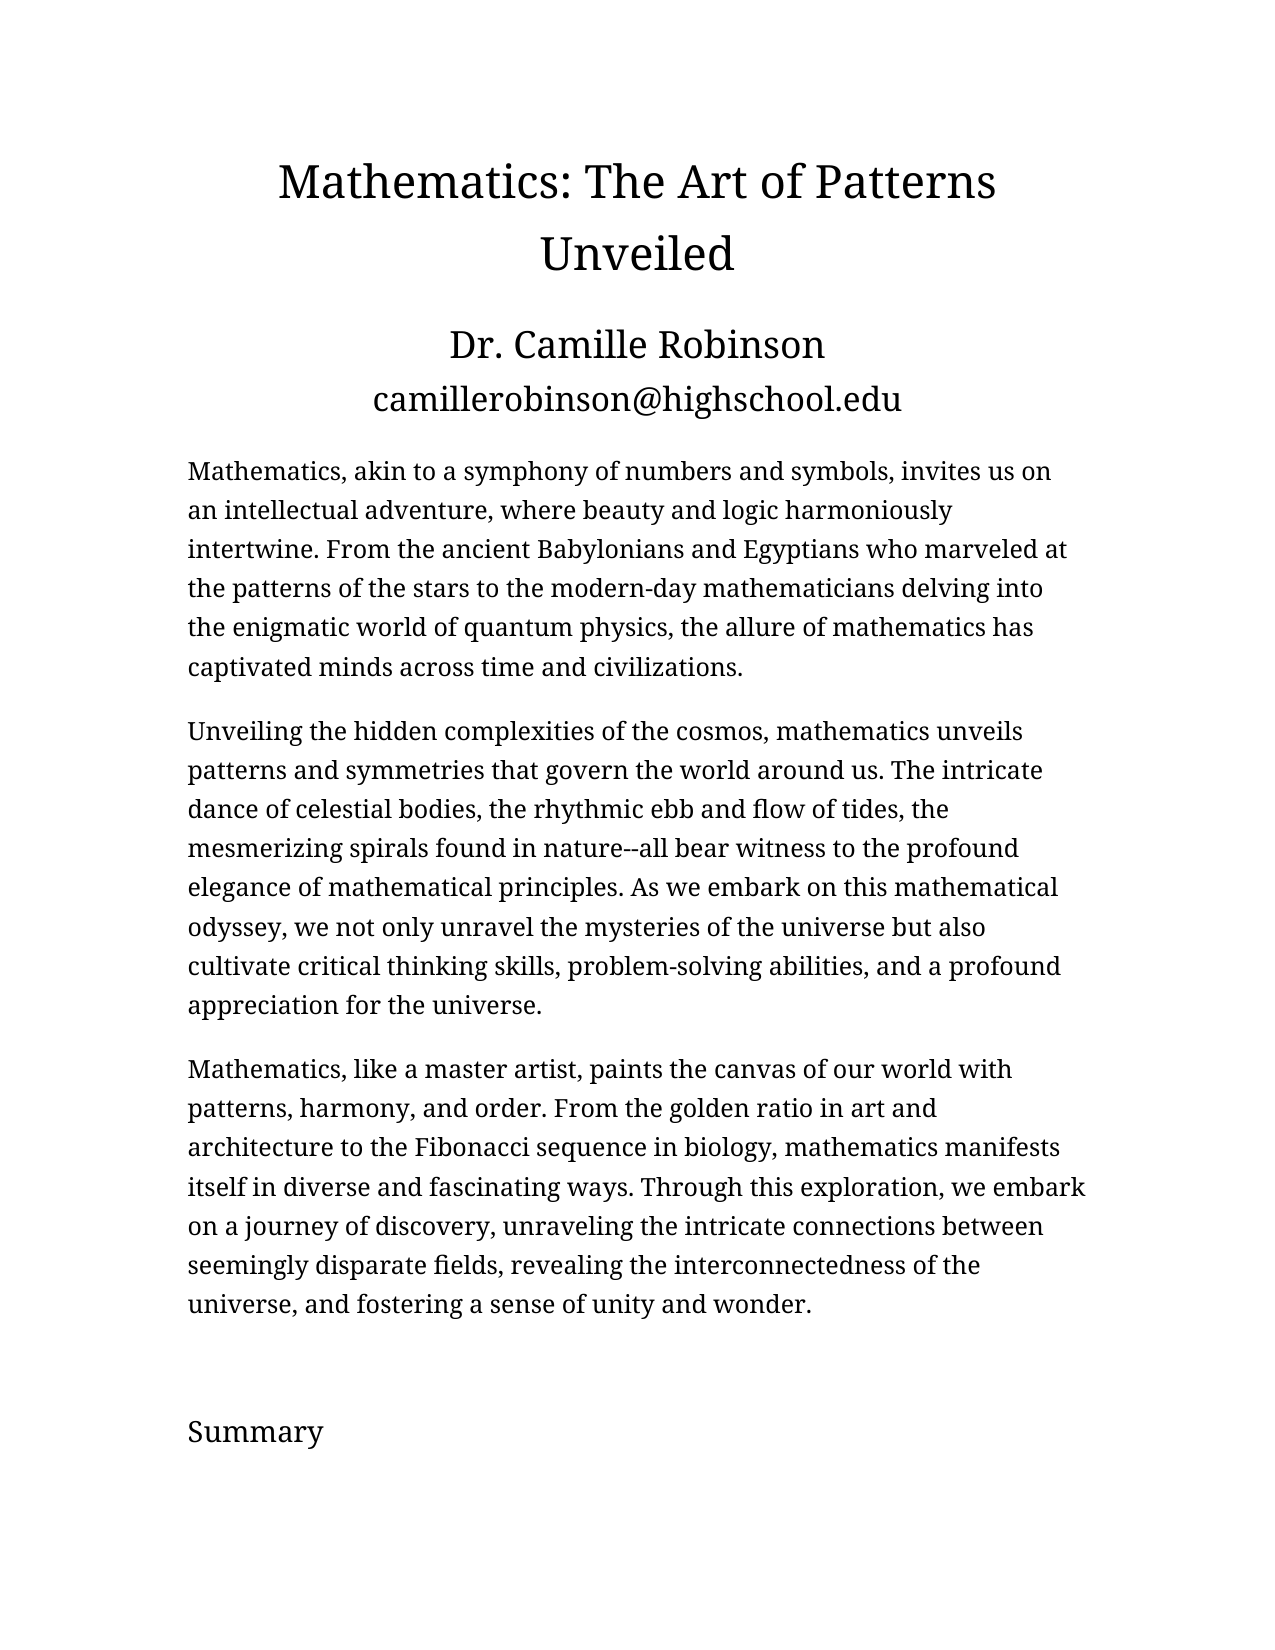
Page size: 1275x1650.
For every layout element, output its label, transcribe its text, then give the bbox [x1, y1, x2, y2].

text Mathematics: The Art of Patterns Unveiled [187, 150, 1087, 284]
text Mathematics, like a master artist, paints the canvas of our world with patterns, harmony, and order. From the golden ratio in art and architecture to the Fibonacci sequence in biology, mathematics manifests itself in diverse and fascinating ways. Through this exploration, we embark on a journey of discovery, unraveling the intricate connections between seemingly disparate fields, revealing the interconnectedness of the universe, and fostering a sense of unity and wonder. [187, 1052, 1087, 1321]
text Dr. Camille Robinson camillerobinson@highschool.edu [187, 318, 1087, 422]
text Mathematics, akin to a symphony of numbers and symbols, invites us on an intellectual adventure, where beauty and logic harmoniously intertwine. From the ancient Babylonians and Egyptians who marveled at the patterns of the stars to the modern-day mathematicians delving into the enigmatic world of quantum physics, the allure of mathematics has captivated minds across time and civilizations. [187, 453, 1087, 683]
text Unveiling the hidden complexities of the cosmos, mathematics unveils patterns and symmetries that govern the world around us. The intricate dance of celestial bodies, the rhythmic ebb and flow of tides, the mesmerizing spirals found in nature--all bear witness to the profound elegance of mathematical principles. As we embark on this mathematical odyssey, we not only unravel the mysteries of the universe but also cultivate critical thinking skills, problem-solving abilities, and a profound appreciation for the universe. [187, 713, 1087, 1022]
text Summary [187, 1412, 1087, 1451]
